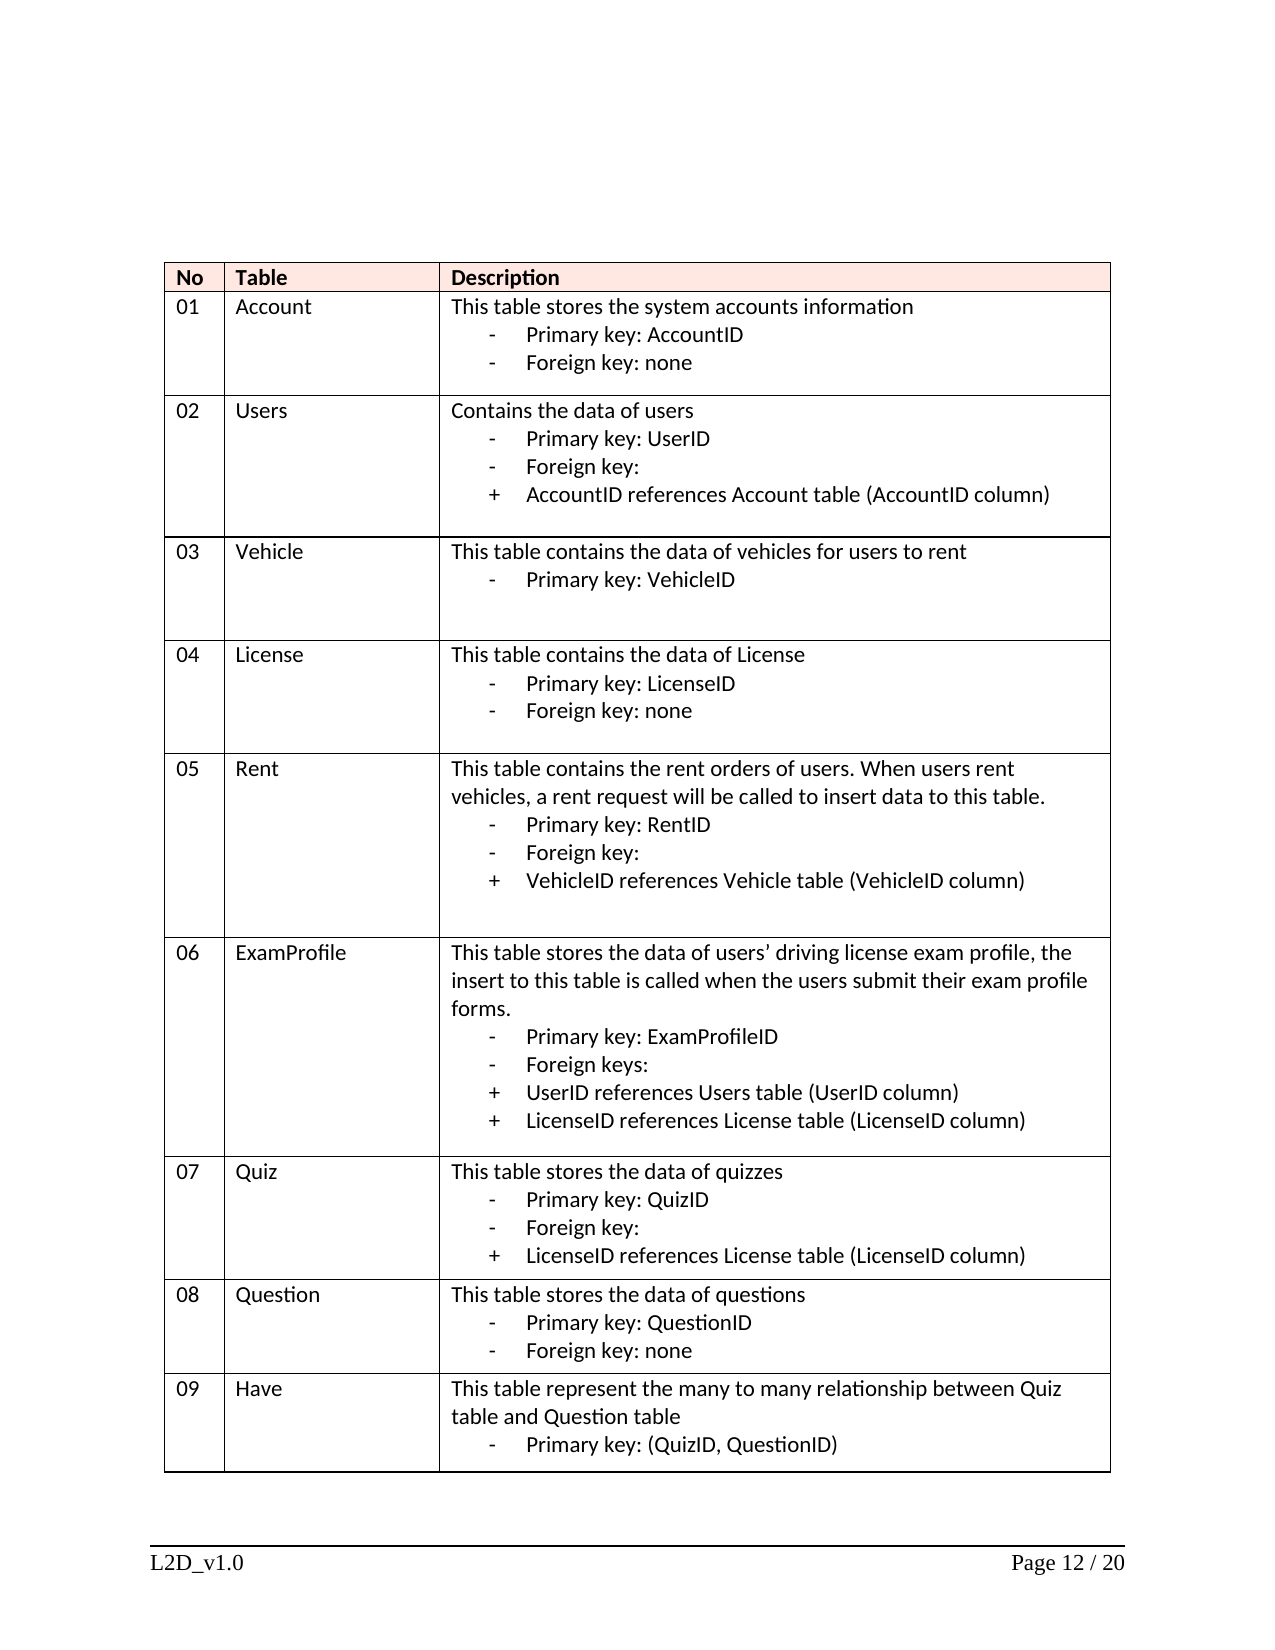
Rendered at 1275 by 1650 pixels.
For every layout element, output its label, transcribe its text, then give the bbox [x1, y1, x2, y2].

table_cell This table stores the system accounts information Primary key: AccountID Foreign key: none [440, 292, 1110, 395]
table_header Table [225, 263, 439, 291]
table_cell Question [225, 1280, 439, 1373]
table_cell Rent [225, 754, 439, 937]
table_cell 01 [165, 292, 224, 395]
table_cell ExamProfile [225, 938, 439, 1156]
table_cell 04 [165, 641, 224, 753]
table_cell 05 [165, 754, 224, 937]
table_cell This table stores the data of quizzes Primary key: QuizID Foreign key: LicenseID references License table (LicenseID column) [440, 1157, 1110, 1279]
table_cell This table contains the data of License Primary key: LicenseID Foreign key: none [440, 641, 1110, 753]
table_cell Users [225, 396, 439, 536]
table_cell 09 [165, 1374, 224, 1471]
table_cell Account [225, 292, 439, 395]
table_cell This table represent the many to many relationship between Quiz table and Question table Primary key: (QuizID, QuestionID) [440, 1374, 1110, 1471]
table_header No [165, 263, 224, 291]
table_cell License [225, 641, 439, 753]
table_cell This table contains the data of vehicles for users to rent Primary key: VehicleID [440, 538, 1110, 639]
table_cell 02 [165, 396, 224, 536]
table_cell 08 [165, 1280, 224, 1373]
table_cell Vehicle [225, 538, 439, 639]
table_cell This table contains the rent orders of users. When users rent vehicles, a rent request will be called to insert data to this table. Primary key: RentID Foreign key: VehicleID references Vehicle table (VehicleID column) [440, 754, 1110, 937]
table_cell Contains the data of users Primary key: UserID Foreign key: AccountID references Account table (AccountID column) [440, 396, 1110, 536]
table_cell This table stores the data of questions Primary key: QuestionID Foreign key: none [440, 1280, 1110, 1373]
table_cell 03 [165, 538, 224, 639]
table_header Description [440, 263, 1110, 291]
table_cell Have [225, 1374, 439, 1471]
table_cell Quiz [225, 1157, 439, 1279]
table_cell 07 [165, 1157, 224, 1279]
table_cell This table stores the data of users’ driving license exam profile, the insert to this table is called when the users submit their exam profile forms. Primary key: ExamProfileID Foreign keys: UserID references Users table (UserID column) LicenseID references License table (LicenseID column) [440, 938, 1110, 1156]
table_cell 06 [165, 938, 224, 1156]
